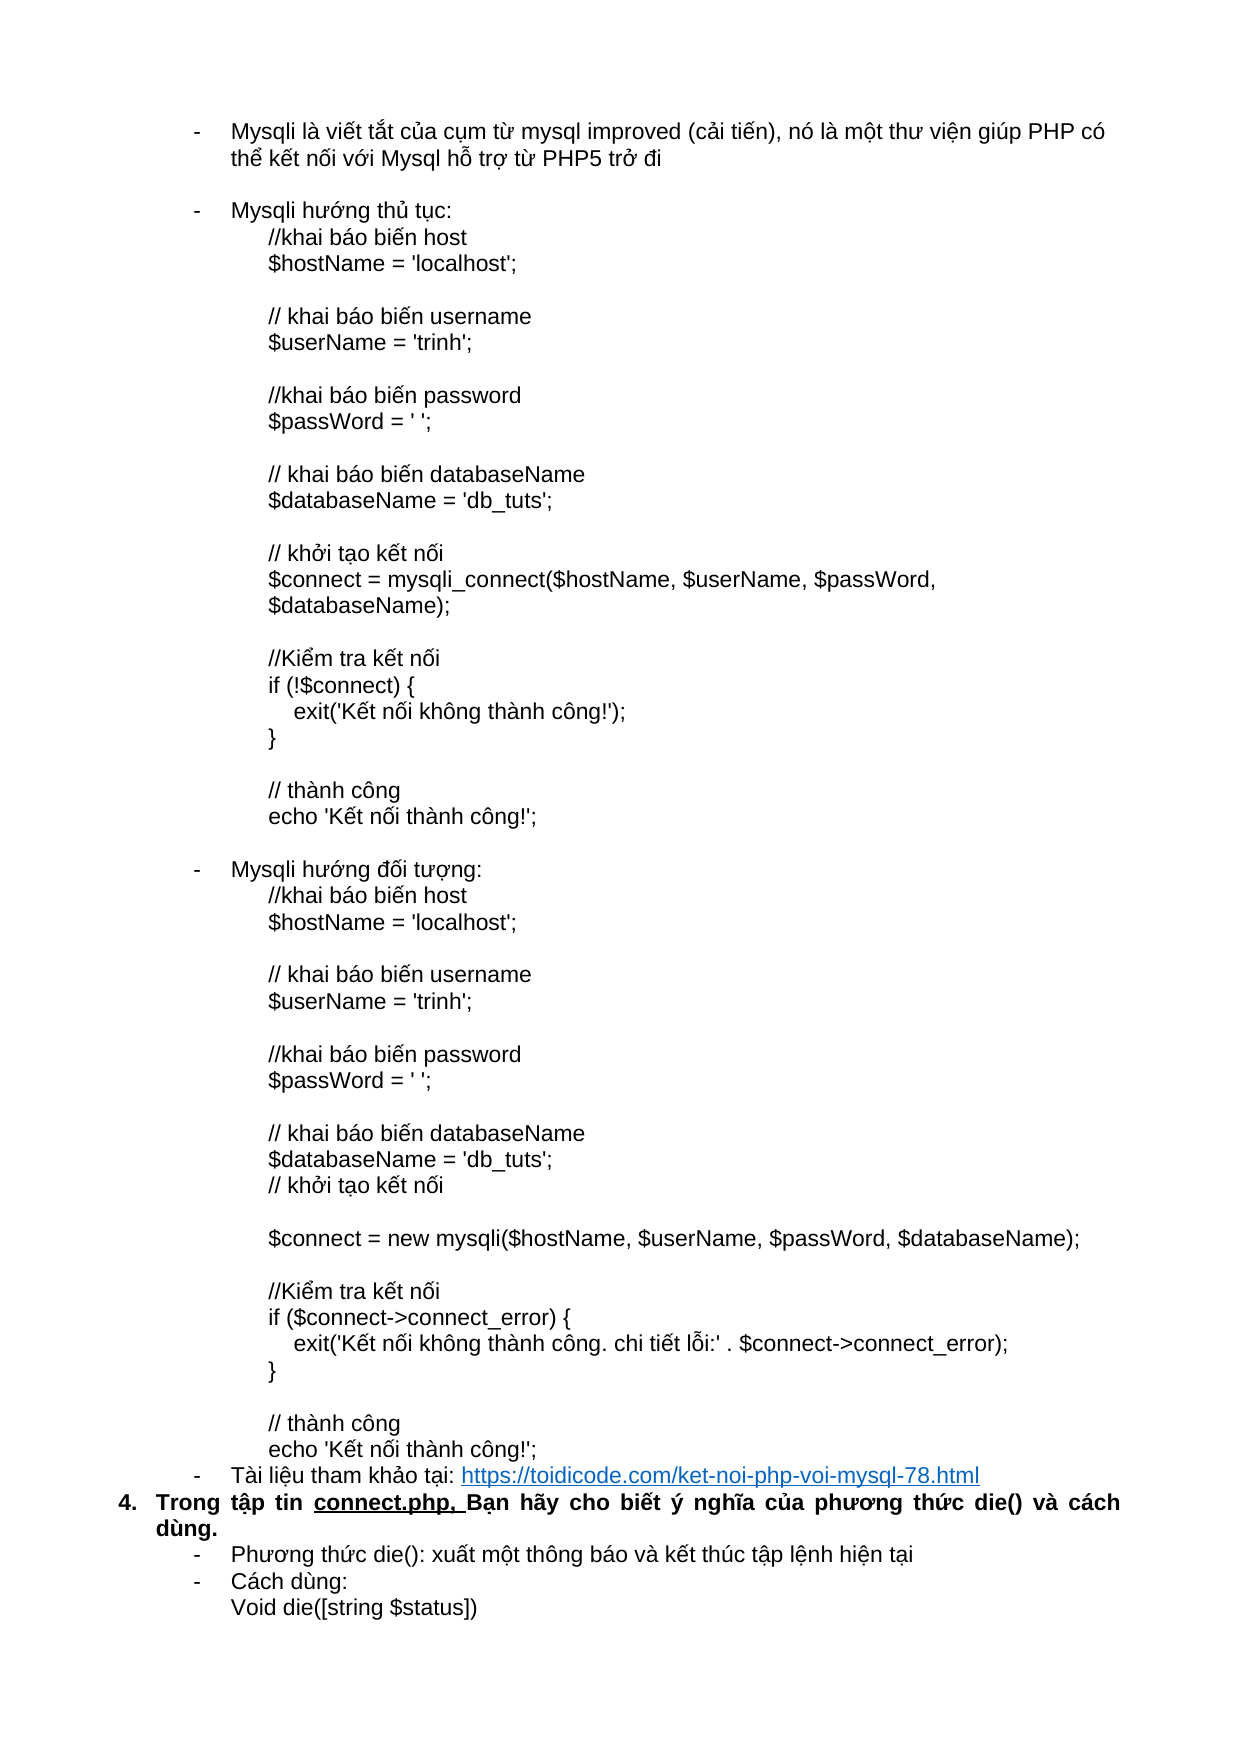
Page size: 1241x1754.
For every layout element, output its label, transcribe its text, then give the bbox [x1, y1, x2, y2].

list $passWord = ' '; [268, 1067, 1122, 1093]
list $databaseName = 'db_tuts'; [268, 1146, 1122, 1172]
list // khởi tạo kết nối [268, 1172, 1122, 1199]
list //khai báo biến password [268, 1041, 1122, 1067]
list // khai báo biến databaseName [268, 1119, 1122, 1146]
list if ($connect->connect_error) { [268, 1304, 1122, 1330]
list // thành công [268, 1409, 1122, 1436]
list exit('Kết nối không thành công!'); [268, 698, 1122, 724]
list //khai báo biến host [268, 882, 1122, 909]
list $userName = 'trinh'; [268, 988, 1122, 1014]
list //Kiểm tra kết nối [268, 1278, 1122, 1304]
list // thành công [268, 777, 1122, 803]
list echo 'Kết nối thành công!'; [268, 803, 1122, 830]
list } [268, 724, 1122, 751]
list $passWord = ' '; [268, 408, 1122, 434]
list } [268, 1357, 1122, 1383]
list Mysqli là viết tắt của cụm từ mysql improved (cải tiến), nó là một thư viện giúp PHP có thể kết nối với Mysql hỗ trợ từ PHP5 trở đi [193, 118, 1122, 171]
list $connect = new mysqli($hostName, $userName, $passWord, $databaseName); [268, 1225, 1122, 1251]
list $databaseName = 'db_tuts'; [268, 487, 1122, 513]
list $userName = 'trinh'; [268, 329, 1122, 355]
list Tài liệu tham khảo tại: https://toidicode.com/ket-noi-php-voi-mysql-78.html [193, 1462, 1122, 1488]
list // khai báo biến databaseName [268, 461, 1122, 487]
list // khởi tạo kết nối [268, 540, 1122, 566]
list exit('Kết nối không thành công. chi tiết lỗi:' . $connect->connect_error); [268, 1330, 1122, 1357]
list //khai báo biến host [268, 223, 1122, 250]
list if (!$connect) { [268, 672, 1122, 698]
list Phương thức die(): xuất một thông báo và kết thúc tập lệnh hiện tại [193, 1541, 1122, 1568]
list $hostName = 'localhost'; [268, 909, 1122, 935]
list // khai báo biến username [268, 961, 1122, 988]
list // khai báo biến username [268, 303, 1122, 329]
list echo 'Kết nối thành công!'; [268, 1436, 1122, 1462]
list $hostName = 'localhost'; [268, 250, 1122, 276]
list //Kiểm tra kết nối [268, 645, 1122, 672]
list Cách dùng: [193, 1568, 1122, 1594]
list Mysqli hướng thủ tục: [193, 197, 1122, 223]
list Mysqli hướng đối tượng: [193, 856, 1122, 882]
list $connect = mysqli_connect($hostName, $userName, $passWord, $databaseName); [268, 566, 1122, 619]
list Trong tập tin connect.php, Bạn hãy cho biết ý nghĩa của phương thức die() và cách dùng. [118, 1488, 1122, 1541]
text Void die([string $status]) [231, 1594, 1122, 1620]
list //khai báo biến password [268, 382, 1122, 408]
